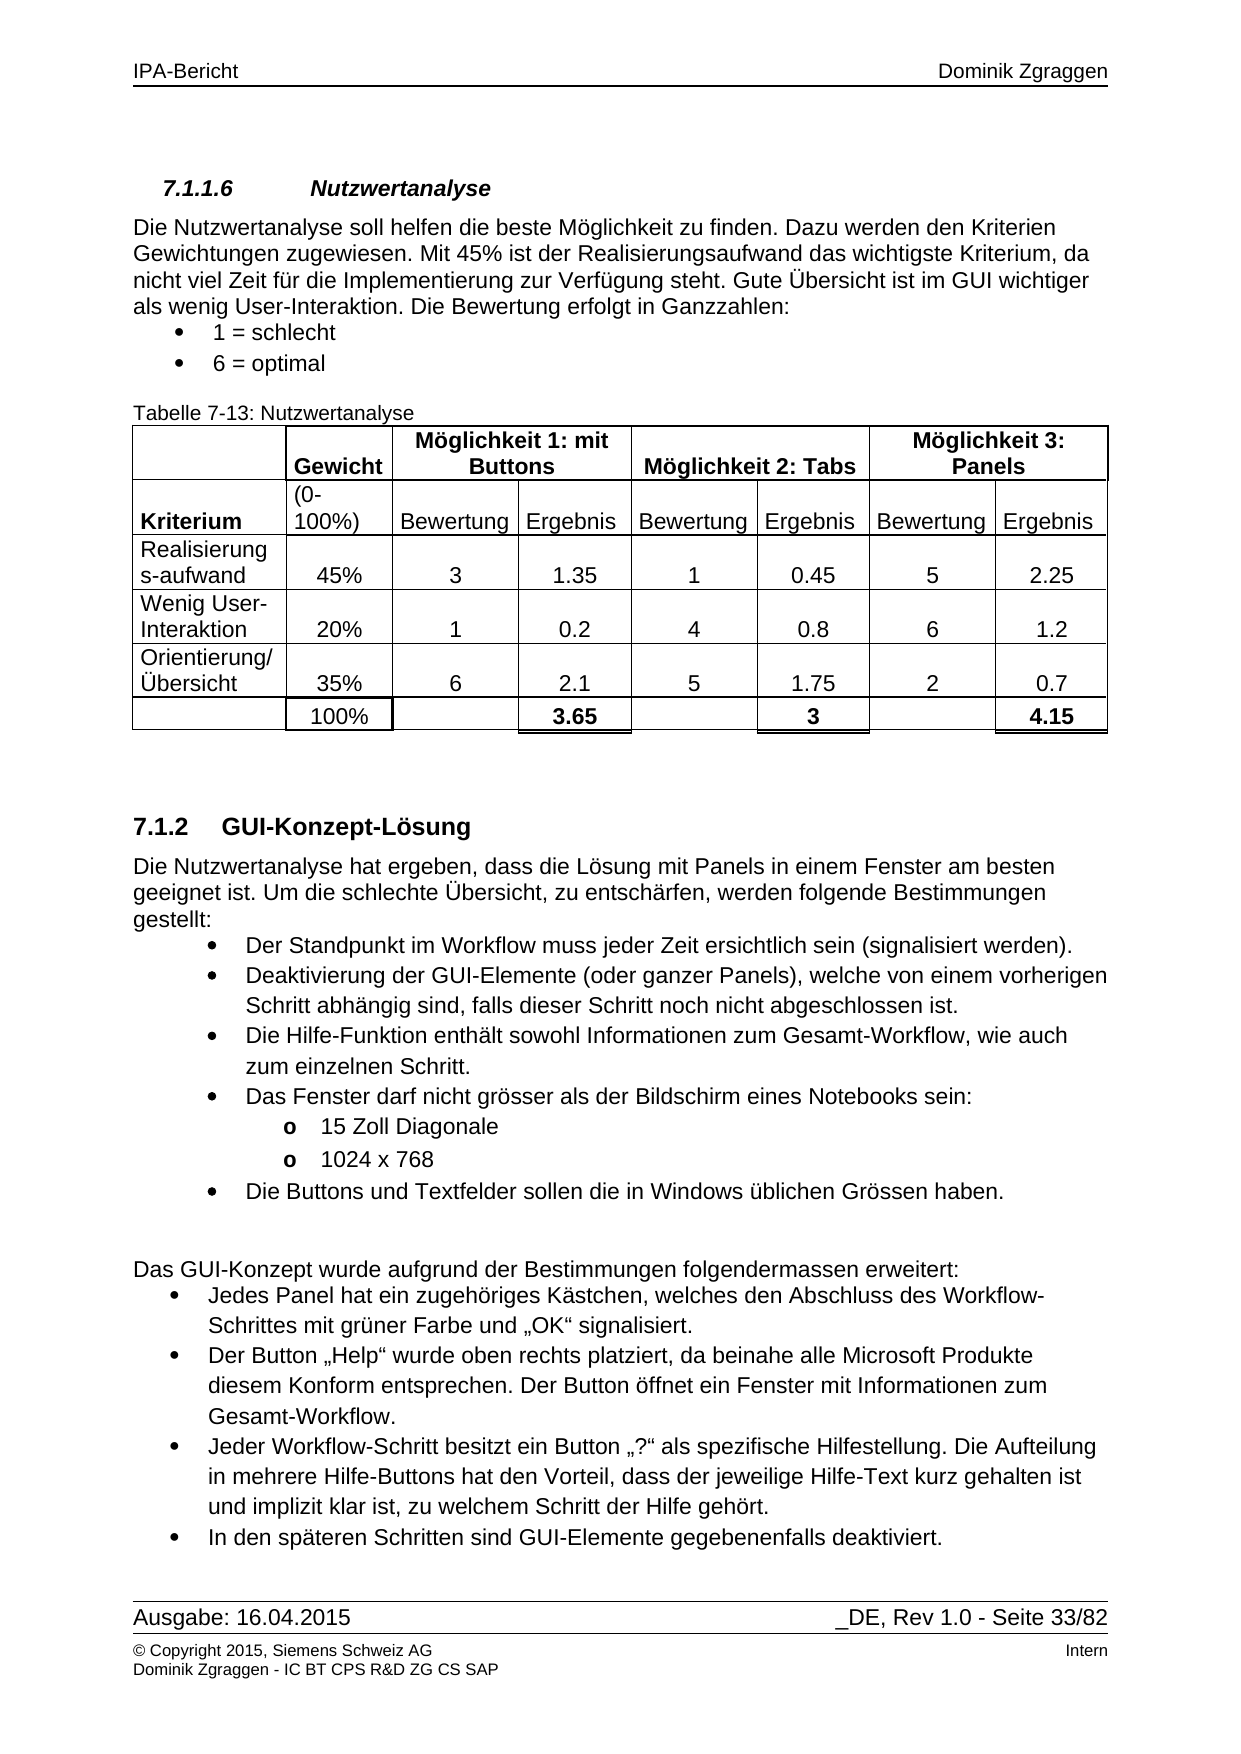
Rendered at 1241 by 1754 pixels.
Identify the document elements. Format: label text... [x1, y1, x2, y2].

subtitle GUI-Konzept-Lösung [133, 812, 1108, 840]
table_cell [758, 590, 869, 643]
list 6 = optimal [175, 349, 1108, 376]
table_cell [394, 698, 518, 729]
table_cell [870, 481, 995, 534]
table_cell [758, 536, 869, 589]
list Deaktivierung der GUI-Elemente (oder ganzer Panels), welche von einem vorherigen Schritt abhängig sind, falls dieser Schritt noch nicht abgeschlossen ist. [208, 962, 1108, 1019]
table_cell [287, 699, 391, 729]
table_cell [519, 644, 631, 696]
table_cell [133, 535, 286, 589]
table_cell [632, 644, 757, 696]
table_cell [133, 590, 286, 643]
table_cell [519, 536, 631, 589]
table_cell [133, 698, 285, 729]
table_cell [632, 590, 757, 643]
list Der Standpunkt im Workflow muss jeder Zeit ersichtlich sein (signalisiert werden). [208, 932, 1108, 958]
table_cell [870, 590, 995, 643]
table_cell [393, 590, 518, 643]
list Jeder Workflow-Schritt besitzt ein Button „?“ als spezifische Hilfestellung. Die Aufteilung in mehrere Hilfe-Buttons hat den Vorteil, dass der jeweilige Hilfe-Text kurz gehalten ist und implizit klar ist, zu welchem Schritt der Hilfe gehört. [170, 1433, 1108, 1520]
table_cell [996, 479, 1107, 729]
list Das Fenster darf nicht grösser als der Bildschirm eines Notebooks sein: [208, 1083, 1108, 1109]
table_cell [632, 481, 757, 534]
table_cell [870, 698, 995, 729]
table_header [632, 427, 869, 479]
text Die Nutzwertanalyse soll helfen die beste Möglichkeit zu finden. Dazu werden den Kriterien Gewichtungen zugewiesen. Mit 45% ist der Realisierungsaufwand das wichtigste Kriterium, da nicht viel Zeit für die Implementierung zur Verfügung steht. Gute Übersicht ist im GUI wichtiger als wenig User-Interaktion. Die Bewertung erfolgt in Ganzzahlen: [133, 214, 1108, 319]
text Das GUI-Konzept wurde aufgrund der Bestimmungen folgendermassen erweitert: [133, 1256, 1108, 1282]
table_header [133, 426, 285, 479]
list Jedes Panel hat ein zugehöriges Kästchen, welches den Abschluss des Workflow-Schrittes mit grüner Farbe und „OK“ signalisiert. [170, 1282, 1108, 1338]
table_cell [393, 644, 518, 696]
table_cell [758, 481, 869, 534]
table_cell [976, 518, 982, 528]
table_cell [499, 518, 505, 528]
list In den späteren Schritten sind GUI-Elemente gegebenenfalls deaktiviert. [170, 1523, 1108, 1550]
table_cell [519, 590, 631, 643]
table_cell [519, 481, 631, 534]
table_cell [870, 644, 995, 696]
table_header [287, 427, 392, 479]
list Der Button „Help“ wurde oben rechts platziert, da beinahe alle Microsoft Produkte diesem Konform entsprechen. Der Button öffnet ein Fenster mit Informationen zum Gesamt-Workflow. [170, 1342, 1108, 1429]
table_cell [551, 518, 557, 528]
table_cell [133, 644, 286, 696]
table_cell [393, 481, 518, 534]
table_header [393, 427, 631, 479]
list 15 Zoll Diagonale [283, 1113, 1108, 1141]
list 1 = schlecht [175, 319, 1108, 346]
list Die Buttons und Textfelder sollen die in Windows üblichen Grössen haben. [208, 1178, 1108, 1204]
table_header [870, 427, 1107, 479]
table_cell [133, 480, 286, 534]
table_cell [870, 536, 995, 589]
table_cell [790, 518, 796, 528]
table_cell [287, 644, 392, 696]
list Die Hilfe-Funktion enthält sowohl Informationen zum Gesamt-Workflow, wie auch zum einzelnen Schritt. [208, 1022, 1108, 1079]
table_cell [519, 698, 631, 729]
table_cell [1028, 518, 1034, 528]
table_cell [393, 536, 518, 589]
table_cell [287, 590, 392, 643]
text Die Nutzwertanalyse hat ergeben, dass die Lösung mit Panels in einem Fenster am besten geeignet ist. Um die schlechte Übersicht, zu entschärfen, werden folgende Bestimmungen gestellt: [133, 853, 1108, 932]
subtitle Nutzwertanalyse [162, 175, 1108, 201]
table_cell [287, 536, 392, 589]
list 1024 x 768 [283, 1146, 1108, 1174]
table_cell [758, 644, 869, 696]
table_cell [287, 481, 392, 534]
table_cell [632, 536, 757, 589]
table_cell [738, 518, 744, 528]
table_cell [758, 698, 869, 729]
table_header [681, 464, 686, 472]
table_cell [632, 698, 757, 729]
